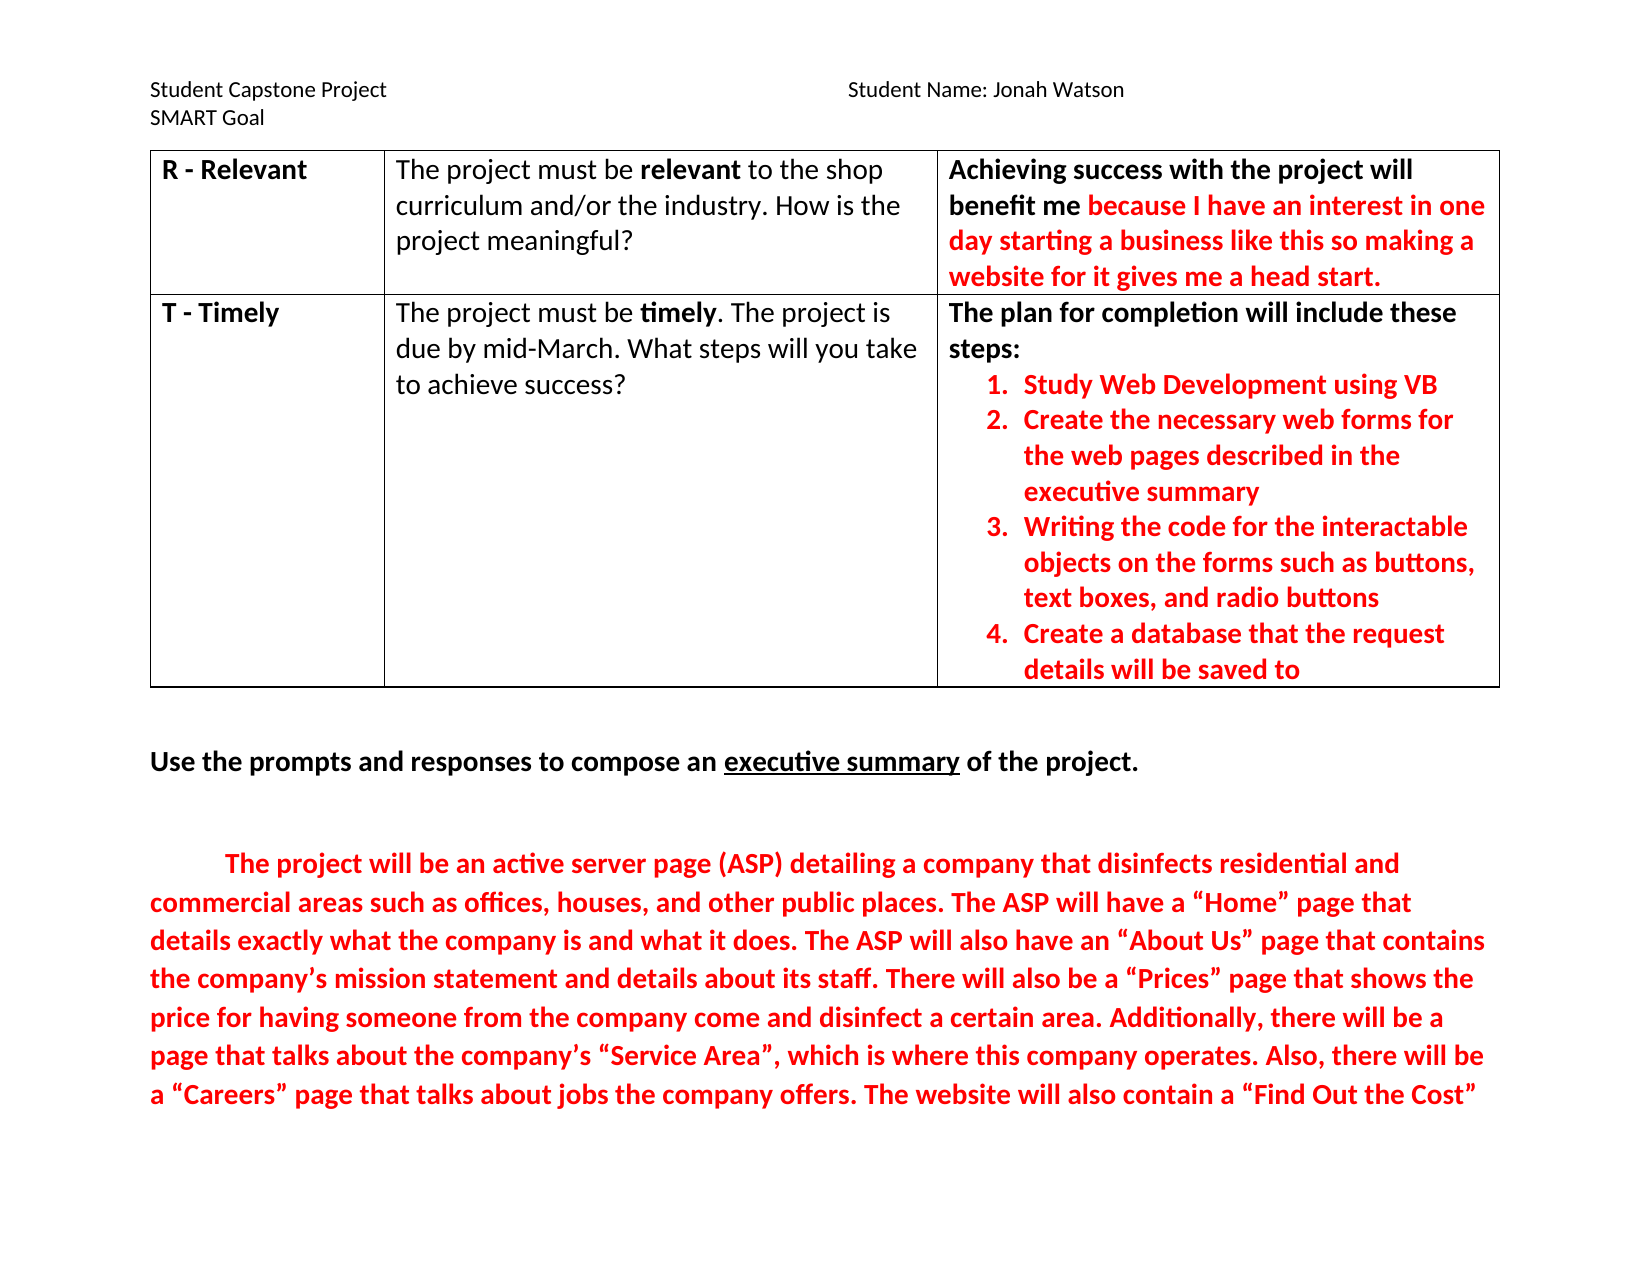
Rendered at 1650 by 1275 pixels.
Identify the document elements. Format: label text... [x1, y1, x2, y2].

table_cell T - Timely [151, 295, 384, 686]
table_cell Achieving success with the project will benefit me because I have an interest in one day starting a business like this so making a website for it gives me a head start. [938, 151, 1499, 293]
text Use the prompts and responses to compose an executive summary of the project. [150, 743, 1500, 778]
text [150, 845, 1500, 1111]
table_cell The plan for completion will include these steps: Study Web Development using VB Create the necessary web forms for the web pages described in the executive summary Writing the code for the interactable objects on the forms such as buttons, text boxes, and radio buttons Create a database that the request details will be saved to [938, 295, 1499, 686]
table_cell The project must be timely. The project is due by mid-March. What steps will you take to achieve success? [385, 295, 937, 686]
table_cell The project must be relevant to the shop curriculum and/or the industry. How is the project meaningful? [385, 151, 937, 293]
table_cell R - Relevant [151, 151, 384, 293]
